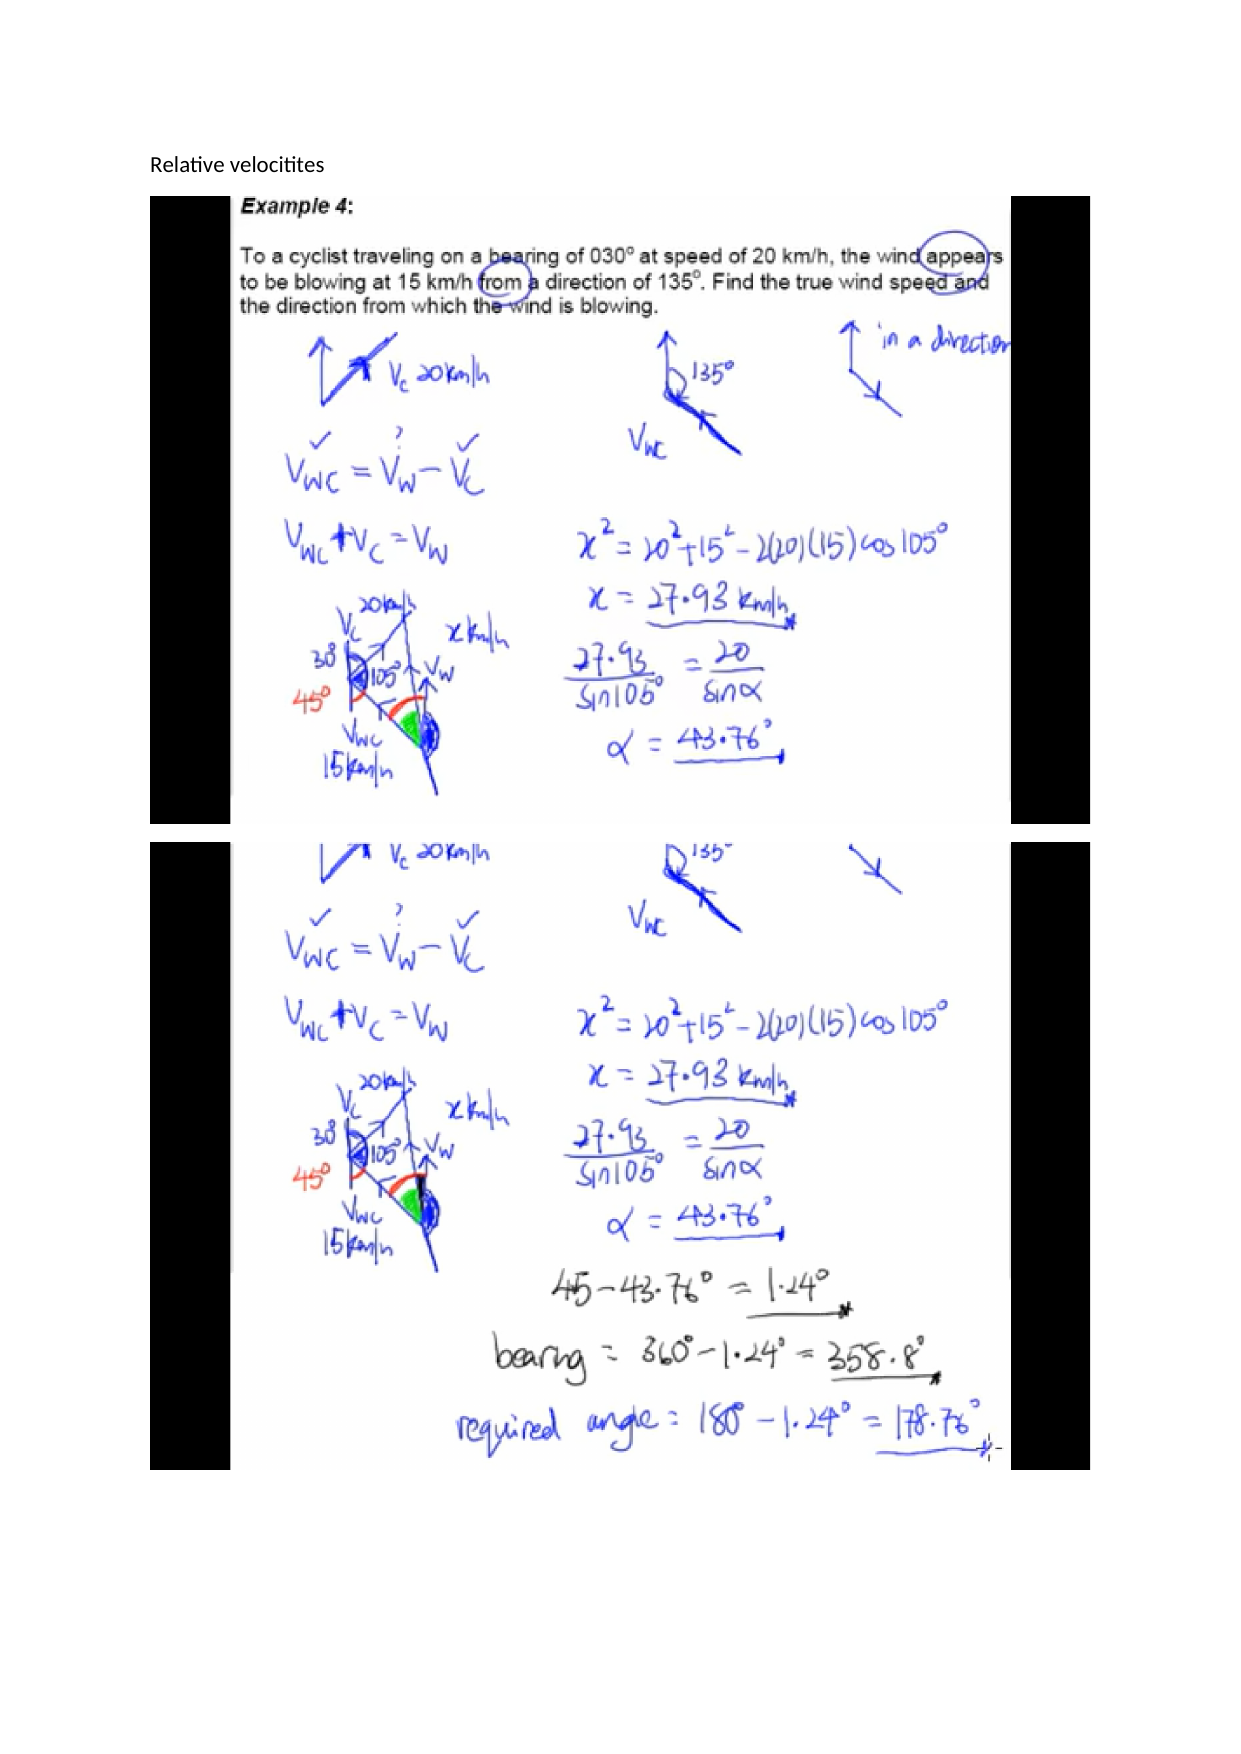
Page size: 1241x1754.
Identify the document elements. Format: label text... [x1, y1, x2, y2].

text Relative velocitites [150, 150, 1090, 178]
picture [150, 196, 1091, 824]
picture [150, 842, 1091, 1470]
